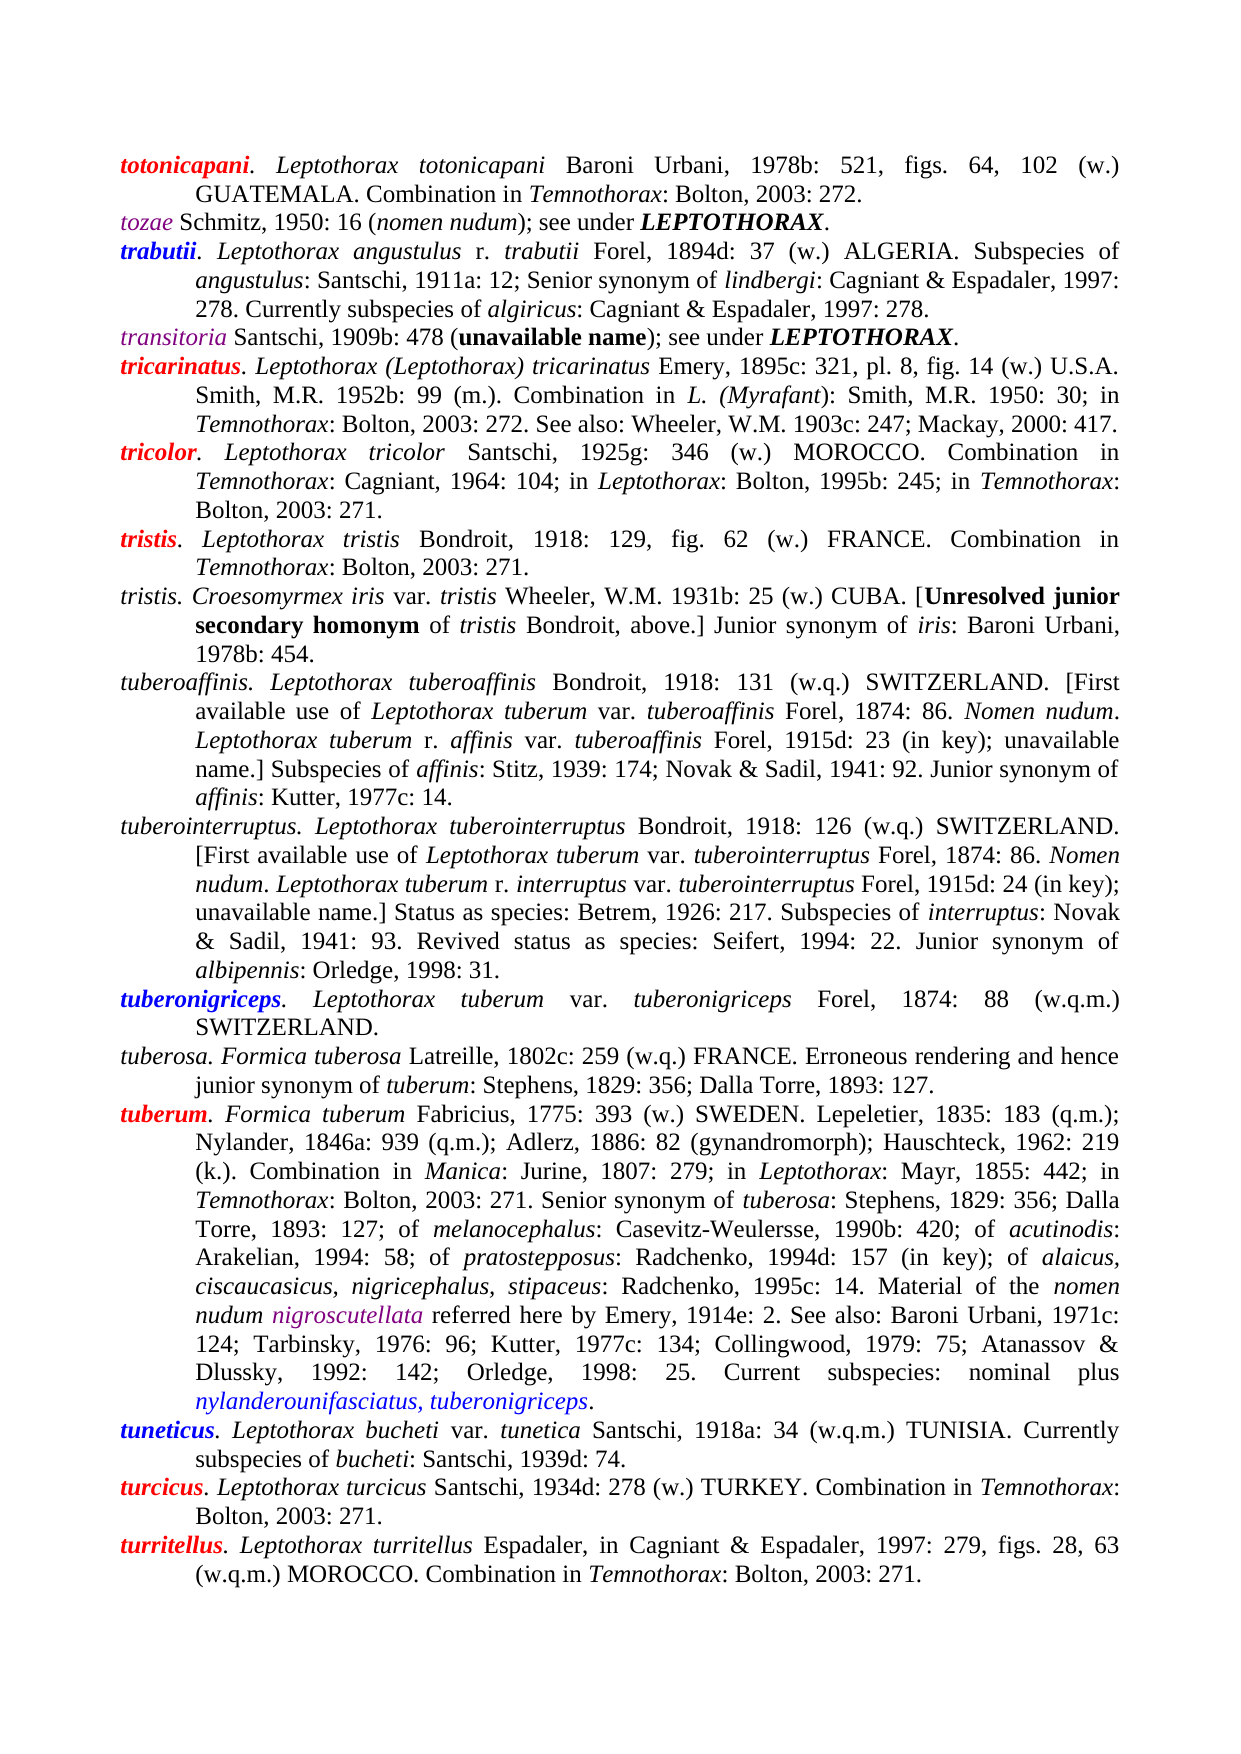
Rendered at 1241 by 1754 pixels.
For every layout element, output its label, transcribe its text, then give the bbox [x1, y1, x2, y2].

text tristis. Croesomyrmex iris var. tristis Wheeler, W.M. 1931b: 25 (w.) CUBA. [Unresolved junior secondary homonym of tristis Bondroit, above.] Junior synonym of iris: Baroni Urbani, 1978b: 454. [120, 581, 1120, 667]
text tuberonigriceps. Leptothorax tuberum var. tuberonigriceps Forel, 1874: 88 (w.q.m.) SWITZERLAND. [120, 984, 1120, 1041]
text totonicapani. Leptothorax totonicapani Baroni Urbani, 1978b: 521, figs. 64, 102 (w.) GUATEMALA. Combination in Temnothorax: Bolton, 2003: 272. [120, 150, 1120, 207]
text transitoria Santschi, 1909b: 478 (unavailable name); see under LEPTOTHORAX. [120, 322, 1120, 351]
text turritellus. Leptothorax turritellus Espadaler, in Cagniant & Espadaler, 1997: 279, figs. 28, 63 (w.q.m.) MOROCCO. Combination in Temnothorax: Bolton, 2003: 271. [120, 1530, 1120, 1587]
text trabutii. Leptothorax angustulus r. trabutii Forel, 1894d: 37 (w.) ALGERIA. Subspecies of angustulus: Santschi, 1911a: 12; Senior synonym of lindbergi: Cagniant & Espadaler, 1997: 278. Currently subspecies of algiricus: Cagniant & Espadaler, 1997: 278. [120, 236, 1120, 322]
text tricarinatus. Leptothorax (Leptothorax) tricarinatus Emery, 1895c: 321, pl. 8, fig. 14 (w.) U.S.A. Smith, M.R. 1952b: 99 (m.). Combination in L. (Myrafant): Smith, M.R. 1950: 30; in Temnothorax: Bolton, 2003: 272. See also: Wheeler, W.M. 1903c: 247; Mackay, 2000: 417. [120, 351, 1120, 437]
text tuberoaffinis. Leptothorax tuberoaffinis Bondroit, 1918: 131 (w.q.) SWITZERLAND. [First available use of Leptothorax tuberum var. tuberoaffinis Forel, 1874: 86. Nomen nudum. Leptothorax tuberum r. affinis var. tuberoaffinis Forel, 1915d: 23 (in key); unavailable name.] Subspecies of affinis: Stitz, 1939: 174; Novak & Sadil, 1941: 92. Junior synonym of affinis: Kutter, 1977c: 14. [120, 667, 1120, 811]
text tuberum. Formica tuberum Fabricius, 1775: 393 (w.) SWEDEN. Lepeletier, 1835: 183 (q.m.); Nylander, 1846a: 939 (q.m.); Adlerz, 1886: 82 (gynandromorph); Hauschteck, 1962: 219 (k.). Combination in Manica: Jurine, 1807: 279; in Leptothorax: Mayr, 1855: 442; in Temnothorax: Bolton, 2003: 271. Senior synonym of tuberosa: Stephens, 1829: 356; Dalla Torre, 1893: 127; of melanocephalus: Casevitz-Weulersse, 1990b: 420; of acutinodis: Arakelian, 1994: 58; of pratostepposus: Radchenko, 1994d: 157 (in key); of alaicus, ciscaucasicus, nigricephalus, stipaceus: Radchenko, 1995c: 14. Material of the nomen nudum nigroscutellata referred here by Emery, 1914e: 2. See also: Baroni Urbani, 1971c: 124; Tarbinsky, 1976: 96; Kutter, 1977c: 134; Collingwood, 1979: 75; Atanassov & Dlussky, 1992: 142; Orledge, 1998: 25. Current subspecies: nominal plus nylanderounifasciatus, tuberonigriceps. [120, 1099, 1120, 1415]
text turcicus. Leptothorax turcicus Santschi, 1934d: 278 (w.) TURKEY. Combination in Temnothorax: Bolton, 2003: 271. [120, 1472, 1120, 1530]
text tuberosa. Formica tuberosa Latreille, 1802c: 259 (w.q.) FRANCE. Erroneous rendering and hence junior synonym of tuberum: Stephens, 1829: 356; Dalla Torre, 1893: 127. [120, 1041, 1120, 1099]
text tuneticus. Leptothorax bucheti var. tunetica Santschi, 1918a: 34 (w.q.m.) TUNISIA. Currently subspecies of bucheti: Santschi, 1939d: 74. [120, 1415, 1120, 1472]
text tozae Schmitz, 1950: 16 (nomen nudum); see under LEPTOTHORAX. [120, 207, 1120, 236]
text tuberointerruptus. Leptothorax tuberointerruptus Bondroit, 1918: 126 (w.q.) SWITZERLAND. [First available use of Leptothorax tuberum var. tuberointerruptus Forel, 1874: 86. Nomen nudum. Leptothorax tuberum r. interruptus var. tuberointerruptus Forel, 1915d: 24 (in key); unavailable name.] Status as species: Betrem, 1926: 217. Subspecies of interruptus: Novak & Sadil, 1941: 93. Revived status as species: Seifert, 1994: 22. Junior synonym of albipennis: Orledge, 1998: 31. [120, 811, 1120, 984]
text tricolor. Leptothorax tricolor Santschi, 1925g: 346 (w.) MOROCCO. Combination in Temnothorax: Cagniant, 1964: 104; in Leptothorax: Bolton, 1995b: 245; in Temnothorax: Bolton, 2003: 271. [120, 437, 1120, 524]
text tristis. Leptothorax tristis Bondroit, 1918: 129, fig. 62 (w.) FRANCE. Combination in Temnothorax: Bolton, 2003: 271. [120, 524, 1120, 581]
